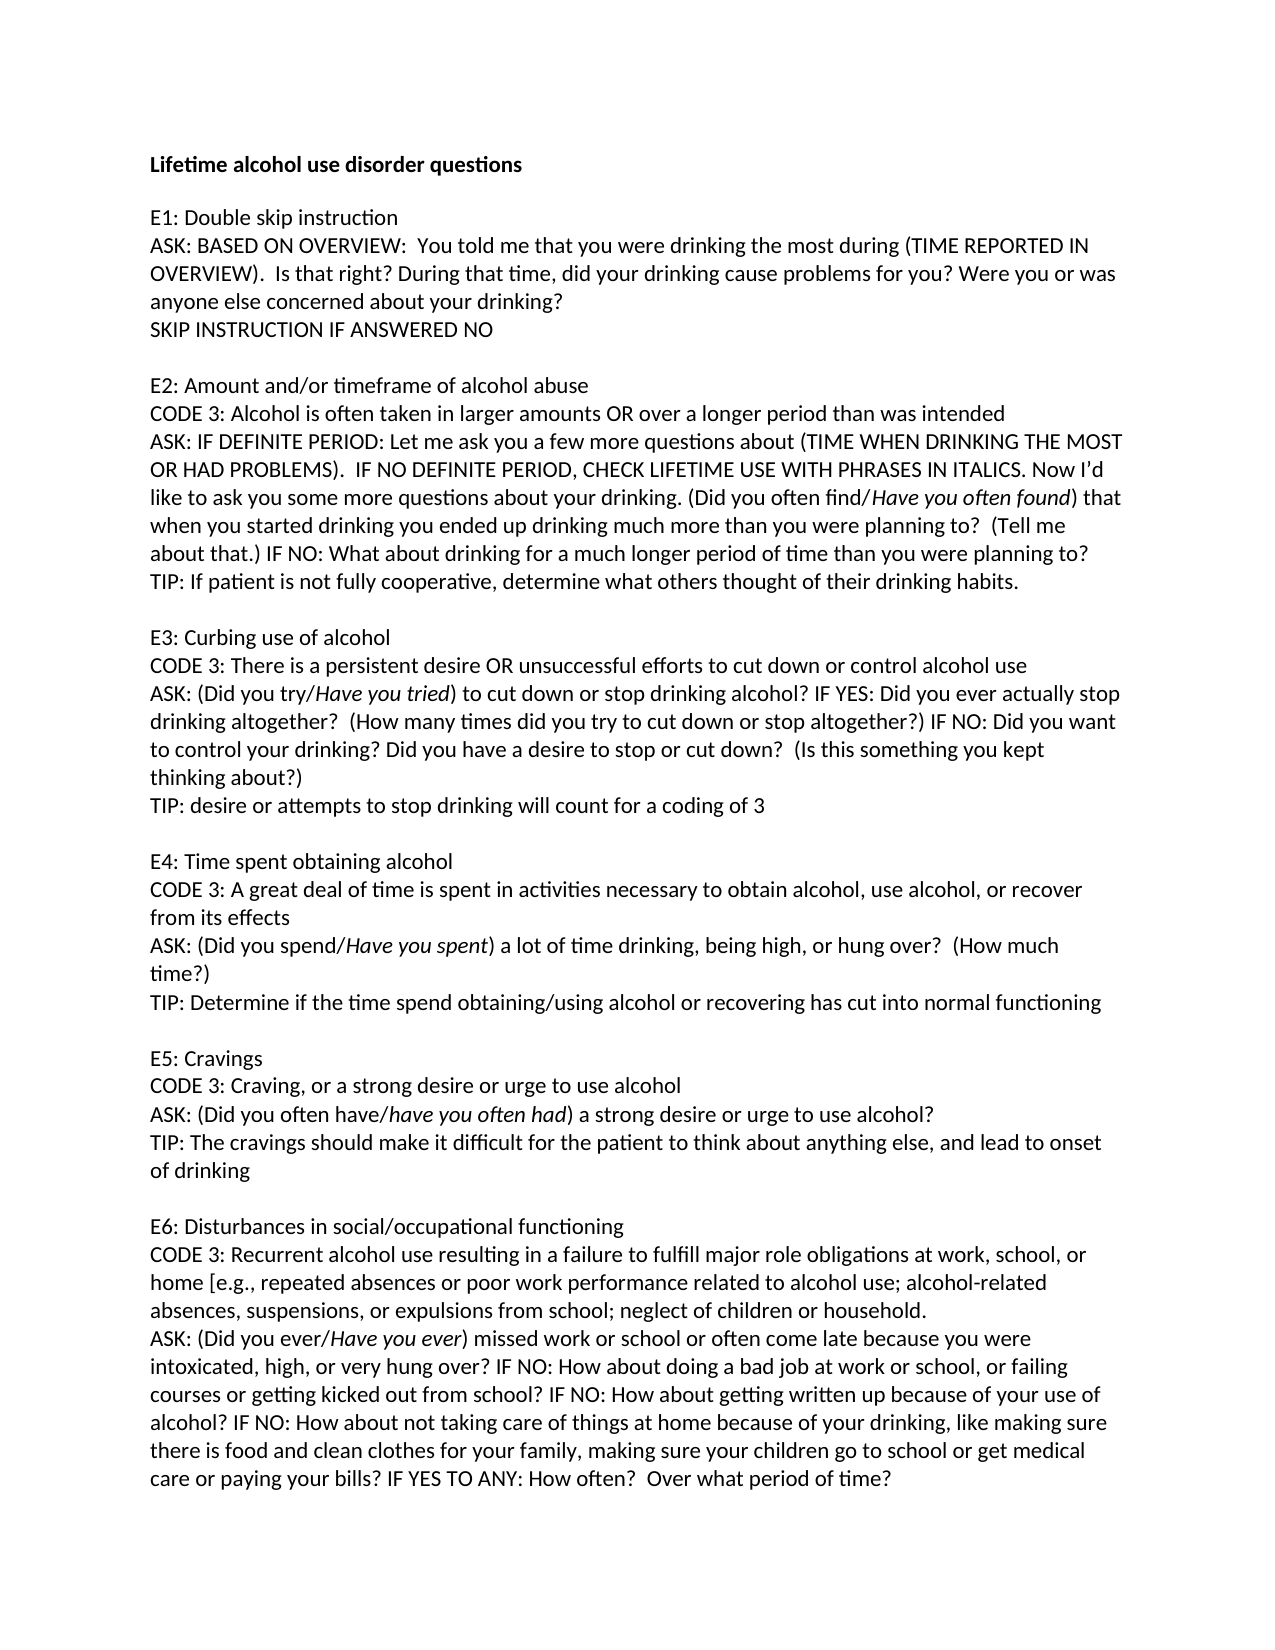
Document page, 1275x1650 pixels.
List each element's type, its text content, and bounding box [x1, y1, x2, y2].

text E3: Curbing use of alcohol [150, 623, 1125, 651]
text TIP: desire or attempts to stop drinking will count for a coding of 3 [150, 791, 1125, 819]
text E4: Time spent obtaining alcohol [150, 847, 1125, 876]
text ASK: IF DEFINITE PERIOD: Let me ask you a few more questions about (TIME WHEN DRINKING THE MOST OR HAD PROBLEMS). IF NO DEFINITE PERIOD, CHECK LIFETIME USE WITH PHRASES IN ITALICS. Now I’d like to ask you some more questions about your drinking. (Did you often find/Have you often found) that when you started drinking you ended up drinking much more than you were planning to? (Tell me about that.) IF NO: What about drinking for a much longer period of time than you were planning to? [150, 427, 1125, 567]
text CODE 3: Alcohol is often taken in larger amounts OR over a longer period than was intended [150, 399, 1125, 427]
text TIP: The cravings should make it difficult for the patient to think about anything else, and lead to onset of drinking [150, 1128, 1125, 1184]
text TIP: Determine if the time spend obtaining/using alcohol or recovering has cut into normal functioning [150, 988, 1125, 1016]
text SKIP INSTRUCTION IF ANSWERED NO [150, 315, 1125, 343]
text ASK: (Did you often have/have you often had) a strong desire or urge to use alcohol? [150, 1100, 1125, 1128]
text E5: Cravings [150, 1044, 1125, 1072]
text E2: Amount and/or timeframe of alcohol abuse [150, 371, 1125, 399]
text CODE 3: Craving, or a strong desire or urge to use alcohol [150, 1072, 1125, 1100]
text CODE 3: Recurrent alcohol use resulting in a failure to fulfill major role obligations at work, school, or home [e.g., repeated absences or poor work performance related to alcohol use; alcohol-related absences, suspensions, or expulsions from school; neglect of children or household. [150, 1240, 1125, 1324]
text CODE 3: There is a persistent desire OR unsuccessful efforts to cut down or control alcohol use [150, 651, 1125, 679]
text Lifetime alcohol use disorder questions [150, 150, 1125, 178]
text ASK: (Did you ever/Have you ever) missed work or school or often come late because you were intoxicated, high, or very hung over? IF NO: How about doing a bad job at work or school, or failing courses or getting kicked out from school? IF NO: How about getting written up because of your use of alcohol? IF NO: How about not taking care of things at home because of your drinking, like making sure there is food and clean clothes for your family, making sure your children go to school or get medical care or paying your bills? IF YES TO ANY: How often? Over what period of time? [150, 1324, 1125, 1492]
text E6: Disturbances in social/occupational functioning [150, 1212, 1125, 1240]
text TIP: If patient is not fully cooperative, determine what others thought of their drinking habits. [150, 567, 1125, 595]
text CODE 3: A great deal of time is spent in activities necessary to obtain alcohol, use alcohol, or recover from its effects [150, 876, 1125, 932]
text ASK: BASED ON OVERVIEW: You told me that you were drinking the most during (TIME REPORTED IN OVERVIEW). Is that right? During that time, did your drinking cause problems for you? Were you or was anyone else concerned about your drinking? [150, 231, 1125, 315]
text ASK: (Did you spend/Have you spent) a lot of time drinking, being high, or hung over? (How much time?) [150, 932, 1125, 988]
text E1: Double skip instruction [150, 203, 1125, 231]
text ASK: (Did you try/Have you tried) to cut down or stop drinking alcohol? IF YES: Did you ever actually stop drinking altogether? (How many times did you try to cut down or stop altogether?) IF NO: Did you want to control your drinking? Did you have a desire to stop or cut down? (Is this something you kept thinking about?) [150, 679, 1125, 791]
